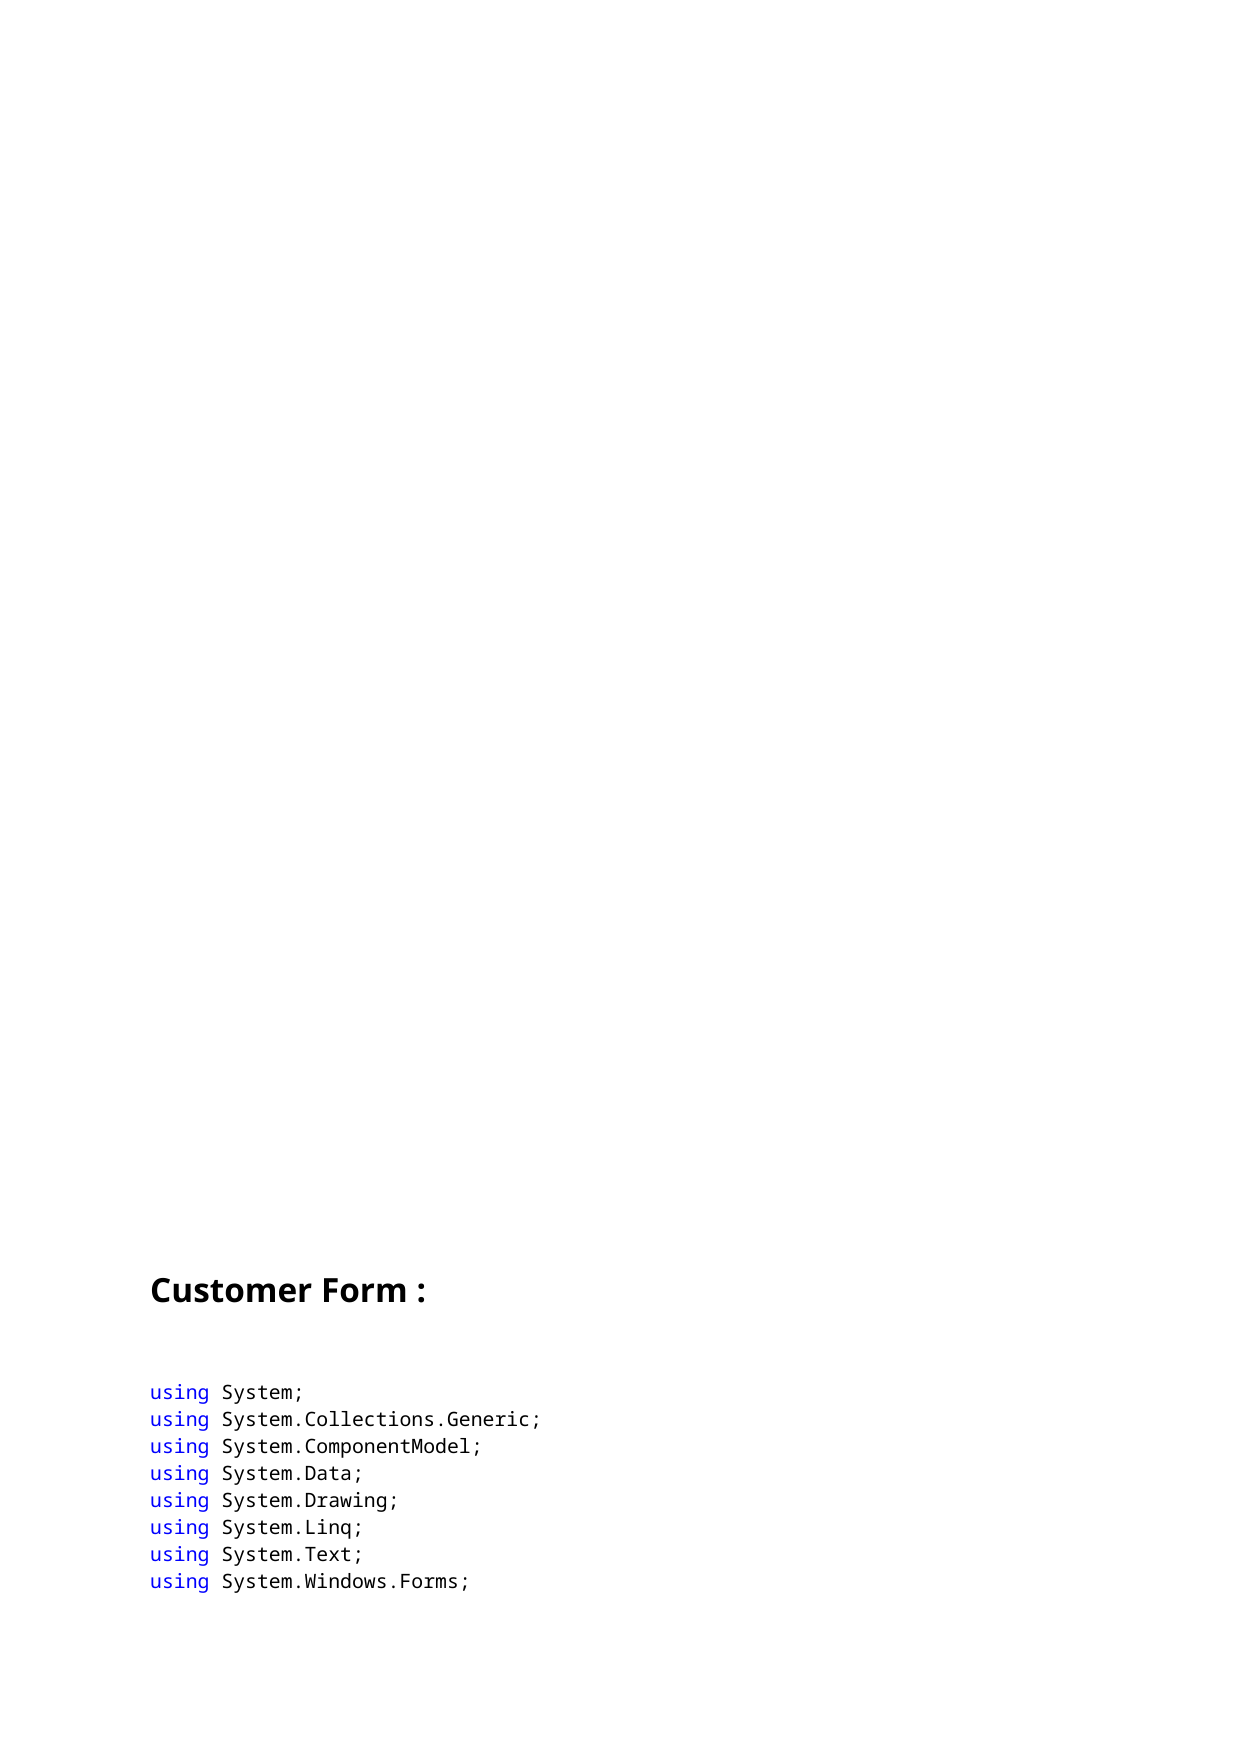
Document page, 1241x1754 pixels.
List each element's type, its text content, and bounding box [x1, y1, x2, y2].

text using System.Windows.Forms; [150, 1567, 1090, 1594]
text using System.Data; [150, 1459, 1090, 1486]
text using System.Linq; [150, 1513, 1090, 1540]
text using System.Drawing; [150, 1486, 1090, 1513]
text using System.ComponentModel; [150, 1432, 1090, 1459]
text using System; [150, 1378, 1090, 1405]
text Customer Form : [150, 1267, 1090, 1312]
text using System.Text; [150, 1540, 1090, 1567]
text using System.Collections.Generic; [150, 1405, 1090, 1432]
